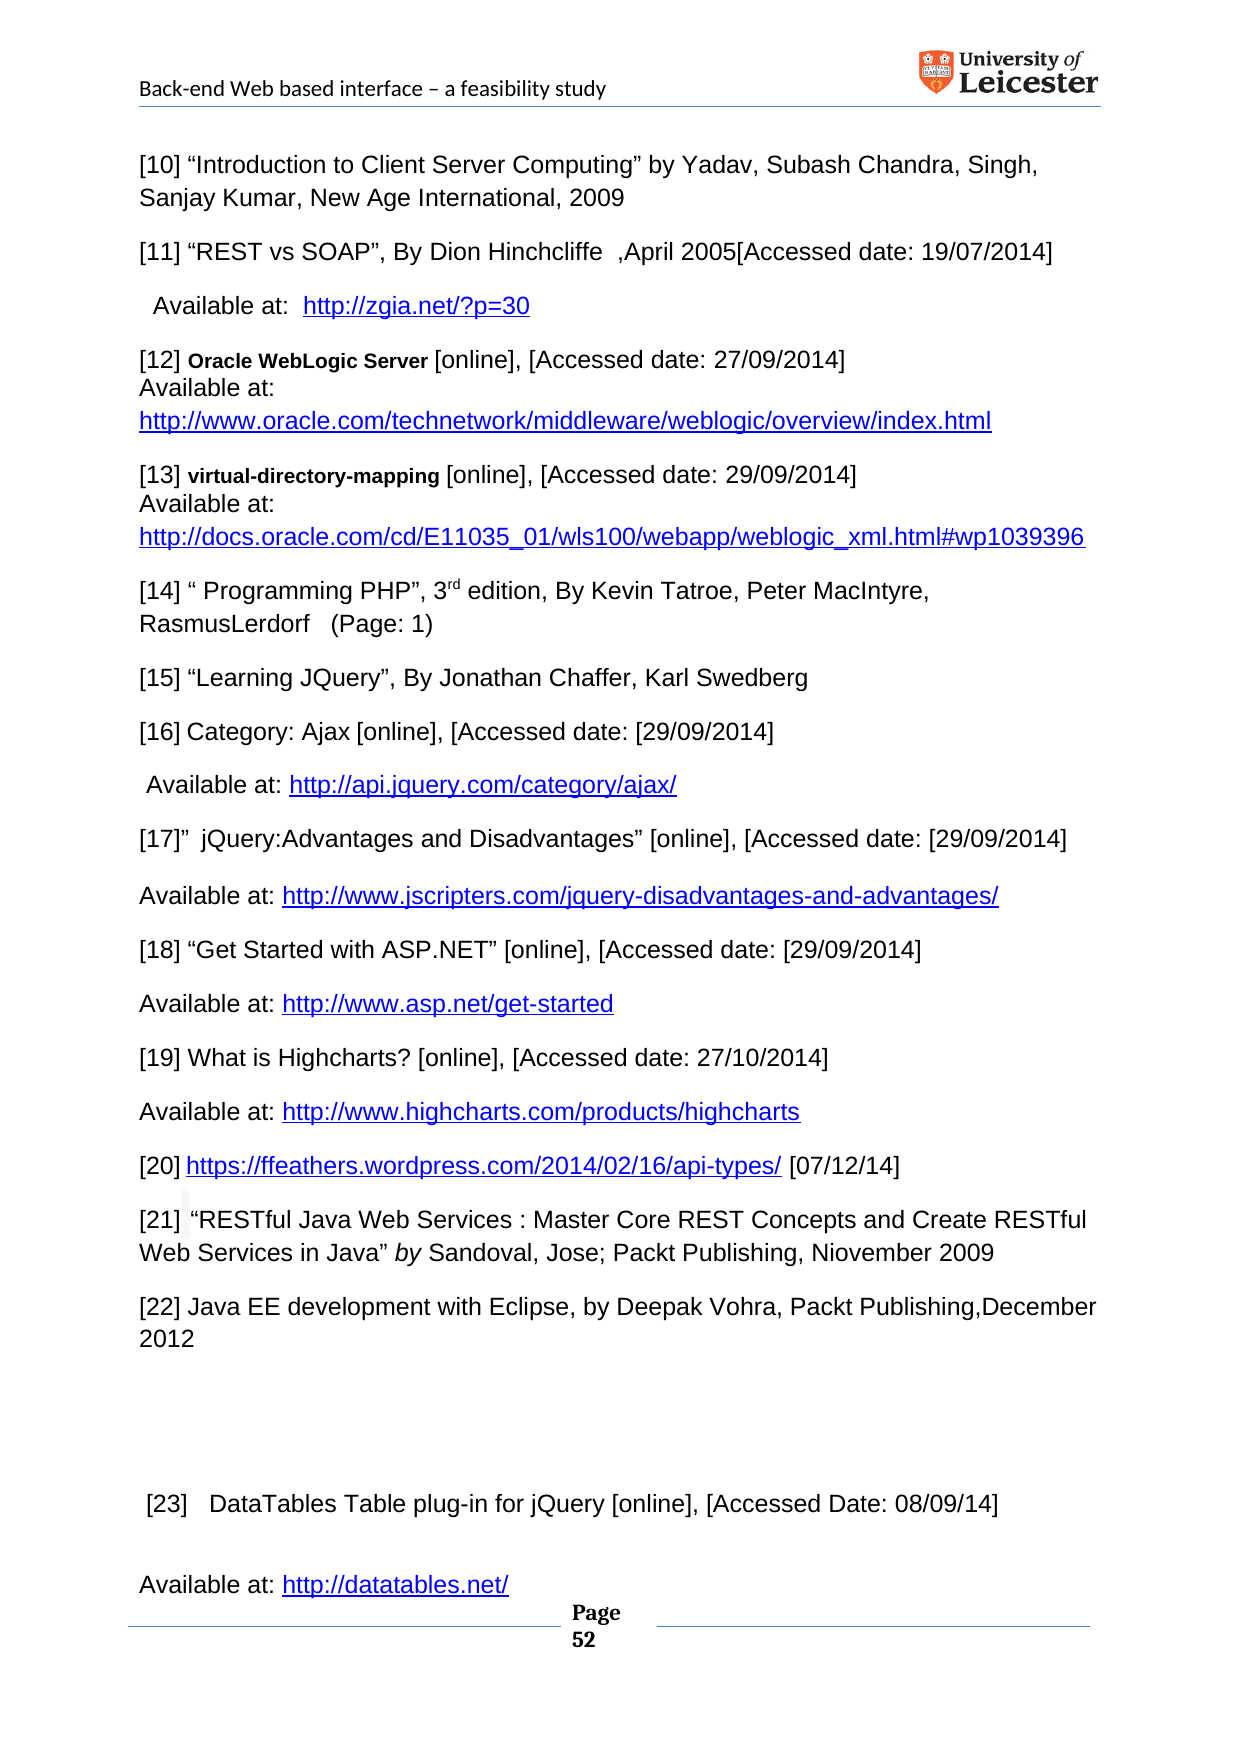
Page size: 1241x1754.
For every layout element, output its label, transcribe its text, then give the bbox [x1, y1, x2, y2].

text [18] “Get Started with ASP.NET” [online], [Accessed date: [29/09/2014] [139, 935, 1101, 964]
picture [904, 50, 1099, 101]
text [22] Java EE development with Eclipse, by Deepak Vohra, Packt Publishing,December 2012 [139, 1291, 1101, 1353]
text Available at: http://www.asp.net/get-started [139, 989, 1101, 1018]
text [19] What is Highcharts? [online], [Accessed date: 27/10/2014] [139, 1043, 1101, 1072]
text [23] DataTables Table plug-in for jQuery [online], [Accessed Date: 08/09/14] [139, 1432, 1101, 1534]
subtitle [13] virtual-directory-mapping [online], [Accessed date: 29/09/2014] [139, 460, 1101, 489]
text Available at: http://zgia.net/?p=30 [139, 291, 1101, 319]
text [16] Category: Ajax [online], [Accessed date: [29/09/2014] [139, 717, 1101, 745]
text [17]” jQuery:Advantages and Disadvantages” [online], [Accessed date: [29/09/2014] [139, 824, 1101, 853]
text [21] “RESTful Java Web Services : Master Core REST Concepts and Create RESTful Web Services in Java” by Sandoval, Jose; Packt Publishing, Niovember 2009 [139, 1204, 1101, 1266]
text Available at: http://www.highcharts.com/products/highcharts [139, 1097, 1101, 1126]
text [10] “Introduction to Client Server Computing” by Yadav, Subash Chandra, Singh, Sanjay Kumar, New Age International, 2009 [139, 150, 1101, 212]
text Available at: http://www.jscripters.com/jquery-disadvantages-and-advantages/ [139, 881, 1101, 910]
text Available at: http://docs.oracle.com/cd/E11035_01/wls100/webapp/weblogic_xml.html#wp1039396 [139, 489, 1101, 551]
text Available at: http://www.oracle.com/technetwork/middleware/weblogic/overview/index.html [139, 373, 1101, 435]
text Available at: http://datatables.net/ [139, 1571, 1101, 1599]
text [14] “ Programming PHP”, 3rd edition, By Kevin Tatroe, Peter MacIntyre, RasmusLerdorf (Page: 1) [139, 576, 1101, 638]
text Available at: http://api.jquery.com/category/ajax/ [139, 770, 1101, 799]
text [15] “Learning JQuery”, By Jonathan Chaffer, Karl Swedberg [139, 663, 1101, 691]
subtitle [12] Oracle WebLogic Server [online], [Accessed date: 27/09/2014] [139, 344, 1101, 373]
text [11] “REST vs SOAP”, By Dion Hinchcliffe ,April 2005[Accessed date: 19/07/2014] [139, 237, 1101, 266]
text [20] https://ffeathers.wordpress.com/2014/02/16/api-types/ [07/12/14] [139, 1151, 1101, 1179]
